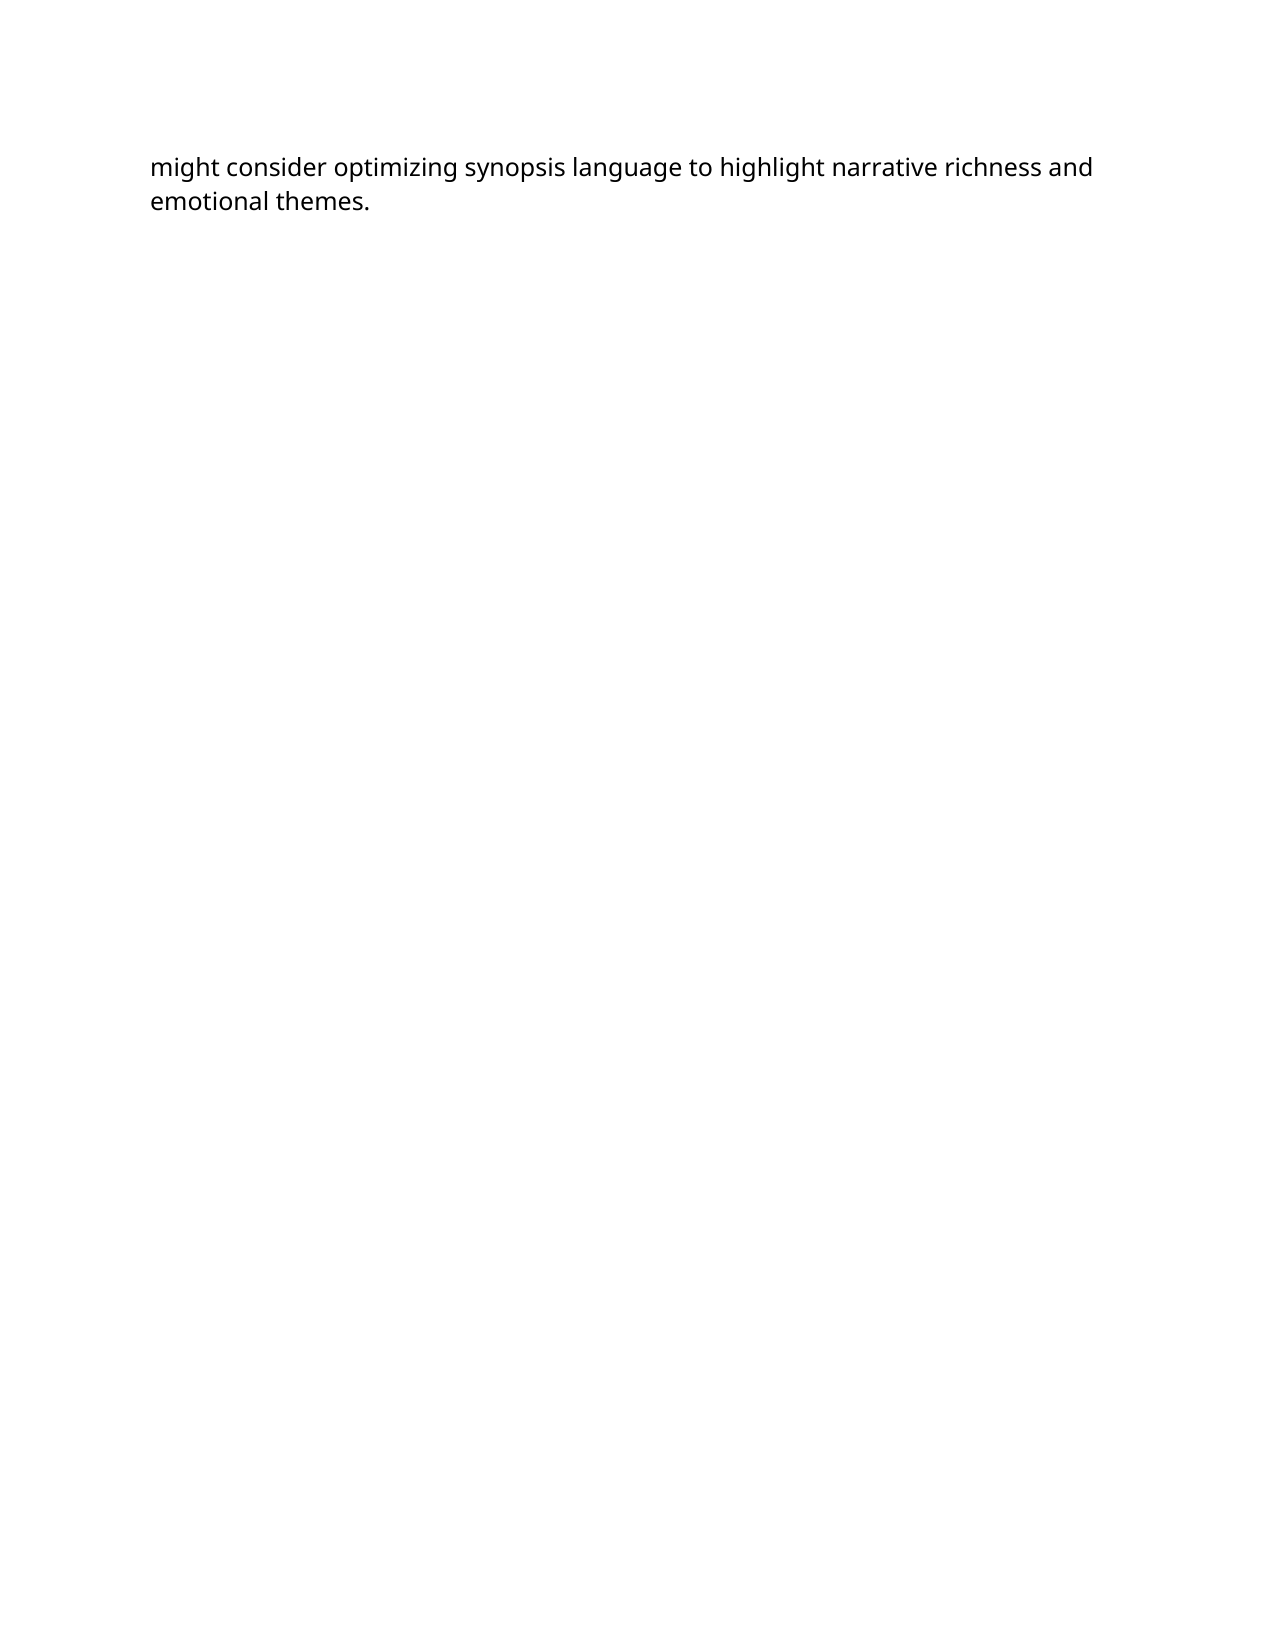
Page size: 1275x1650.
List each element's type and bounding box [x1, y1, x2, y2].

text [150, 150, 1125, 218]
